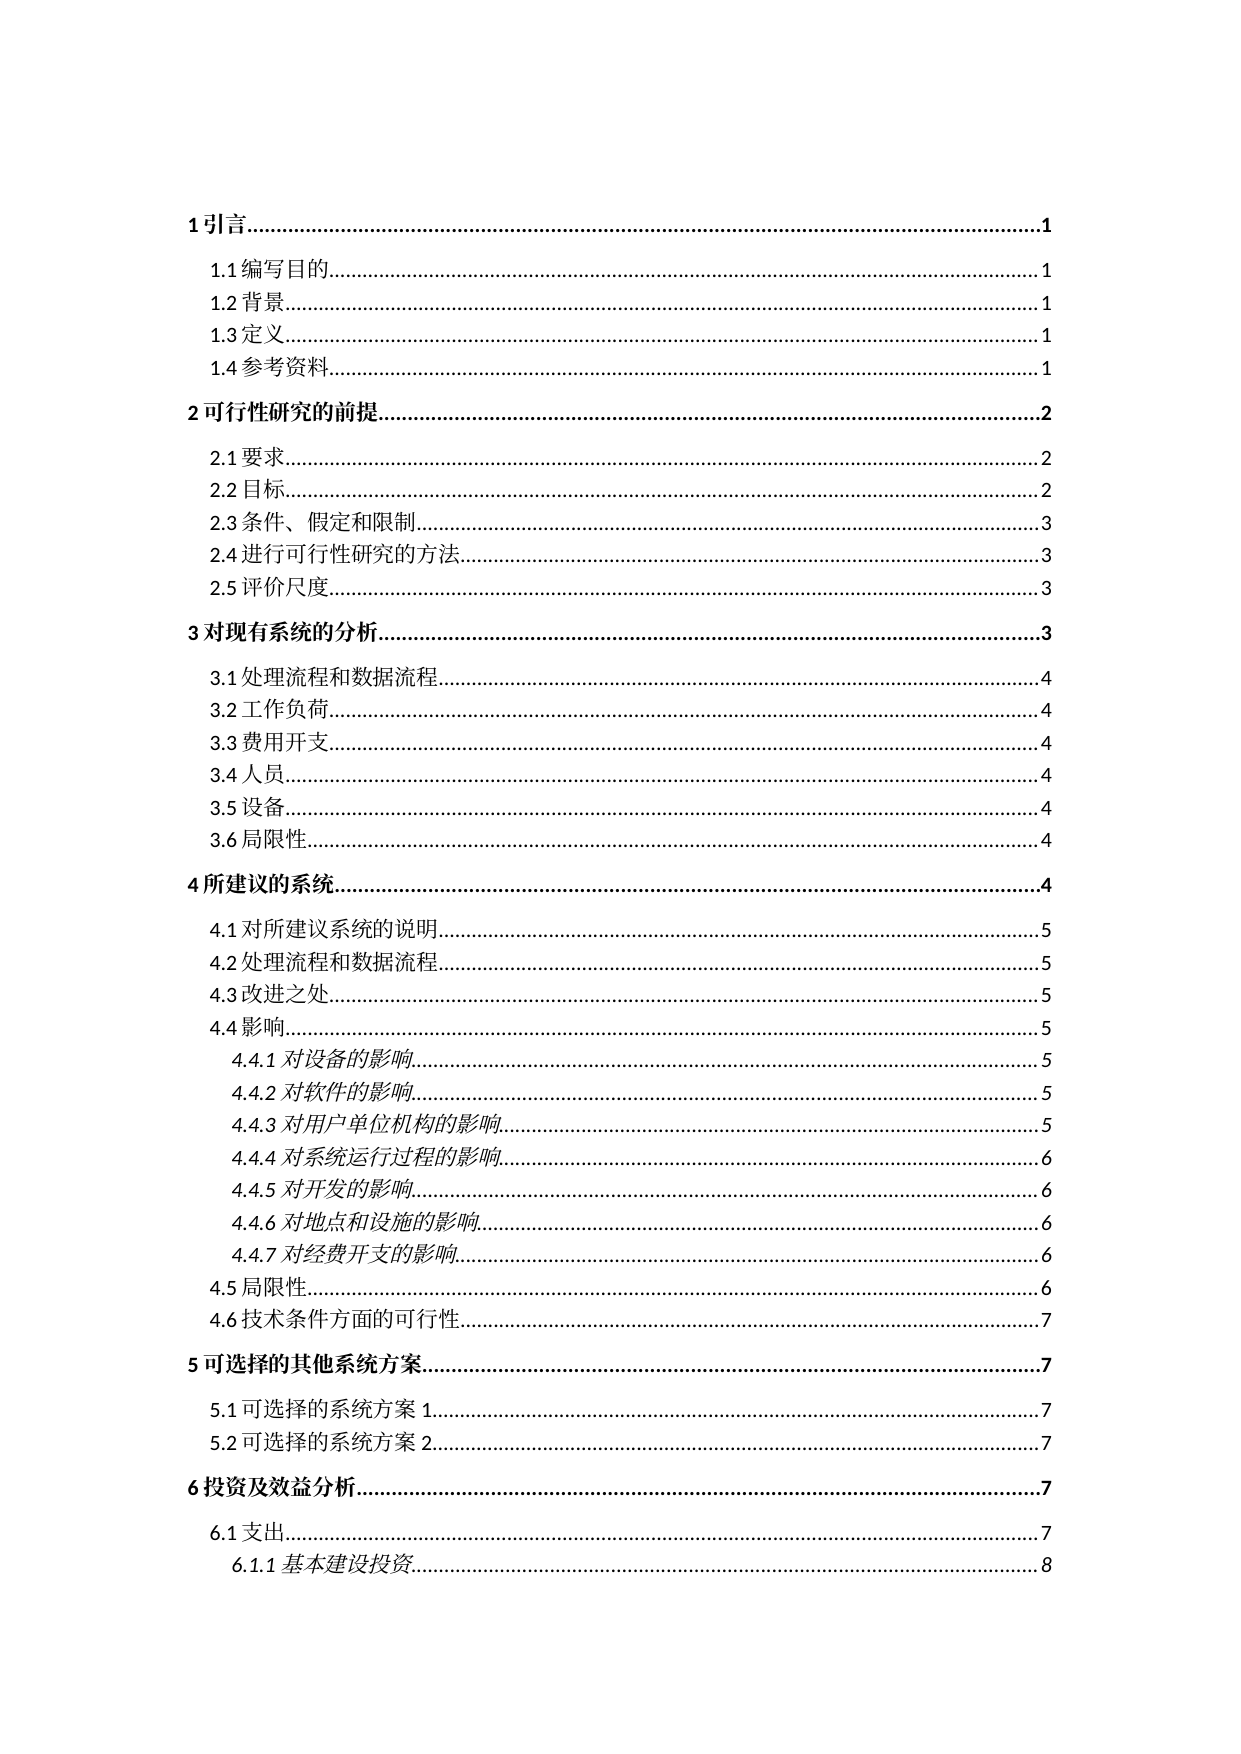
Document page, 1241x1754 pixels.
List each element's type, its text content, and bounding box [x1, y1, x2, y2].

text 2可行性研究的前提 2 [187, 394, 1053, 427]
text 4.4.3对用户单位机构的影响 5 [231, 1107, 1053, 1139]
text 1.3定义 1 [209, 317, 1053, 349]
text 6.1.1基本建设投资 8 [231, 1547, 1053, 1579]
text 1.1编写目的 1 [209, 252, 1053, 284]
text 4.4.4对系统运行过程的影响 6 [231, 1139, 1053, 1172]
text 4.6技术条件方面的可行性 7 [209, 1302, 1053, 1334]
text 4所建议的系统 4 [187, 867, 1053, 899]
text 3.1处理流程和数据流程 4 [209, 659, 1053, 692]
text 2.1要求 2 [209, 439, 1053, 472]
text 4.4影响 5 [209, 1009, 1053, 1042]
text 3.6局限性 4 [209, 822, 1053, 854]
text 4.4.2对软件的影响 5 [231, 1074, 1053, 1107]
text 4.5局限性 6 [209, 1269, 1053, 1302]
text 5.2可选择的系统方案2 7 [209, 1424, 1053, 1457]
text 6投资及效益分析 7 [187, 1469, 1053, 1502]
text 4.3改进之处 5 [209, 977, 1053, 1009]
text 3.3费用开支 4 [209, 724, 1053, 757]
text 4.2处理流程和数据流程 5 [209, 944, 1053, 977]
text 5.1可选择的系统方案1 7 [209, 1392, 1053, 1424]
text 4.4.6对地点和设施的影响 6 [231, 1204, 1053, 1237]
text 3.2工作负荷 4 [209, 692, 1053, 724]
text 2.5评价尺度 3 [209, 569, 1053, 602]
text 1.2背景 1 [209, 284, 1053, 317]
text 4.1对所建议系统的说明 5 [209, 912, 1053, 944]
text 3.5设备 4 [209, 789, 1053, 822]
text 3.4人员 4 [209, 757, 1053, 789]
text 1.4参考资料 1 [209, 349, 1053, 382]
text 4.4.1对设备的影响 5 [231, 1042, 1053, 1074]
text 3对现有系统的分析 3 [187, 614, 1053, 647]
text 5可选择的其他系统方案 7 [187, 1347, 1053, 1379]
text 4.4.5对开发的影响 6 [231, 1172, 1053, 1204]
text 6.1支出 7 [209, 1514, 1053, 1547]
text 2.3条件、假定和限制 3 [209, 504, 1053, 537]
text 2.2目标 2 [209, 472, 1053, 504]
text 4.4.7对经费开支的影响 6 [231, 1237, 1053, 1269]
text 1引言 1 [187, 207, 1053, 239]
text 2.4进行可行性研究的方法 3 [209, 537, 1053, 569]
